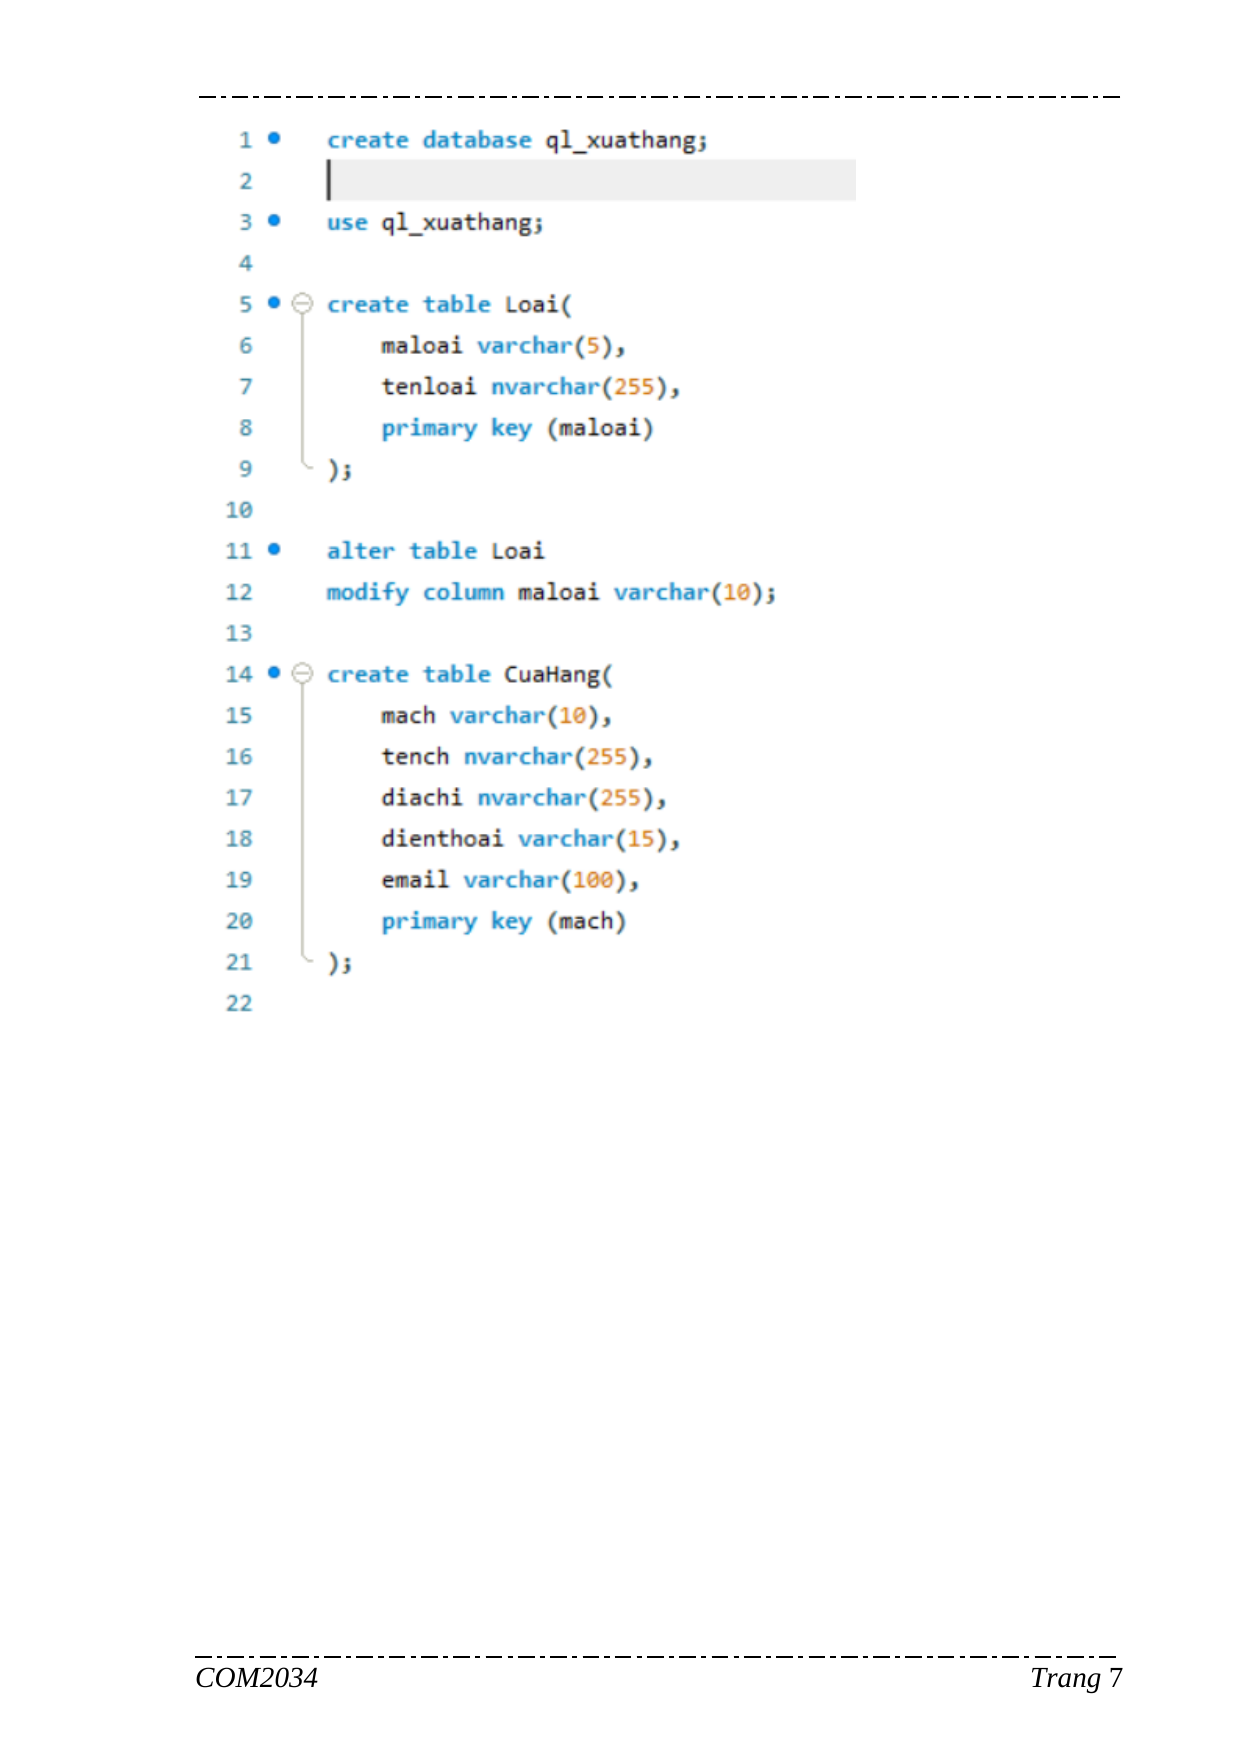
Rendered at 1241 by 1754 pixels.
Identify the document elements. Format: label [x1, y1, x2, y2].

picture [195, 120, 856, 1024]
